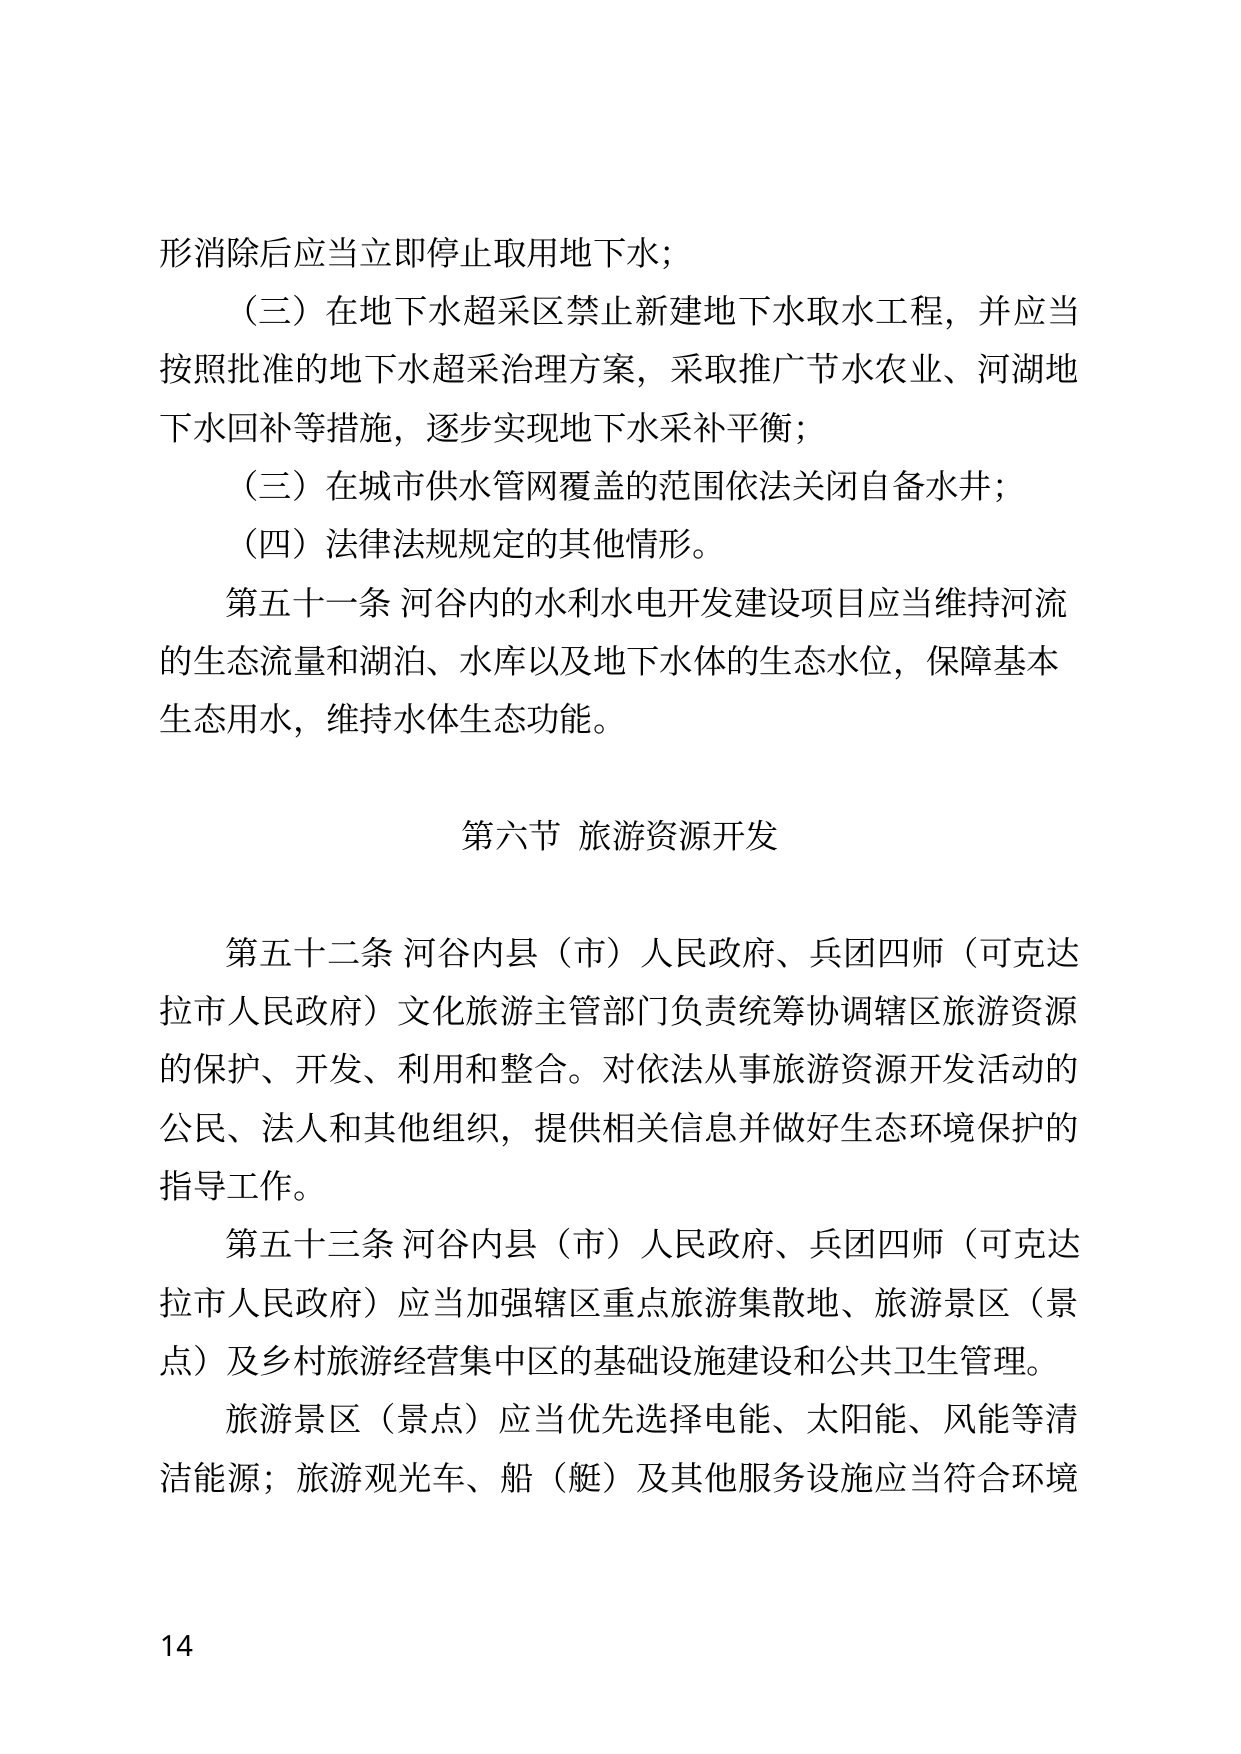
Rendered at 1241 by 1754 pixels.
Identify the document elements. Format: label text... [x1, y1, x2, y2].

text 第五十三条 河谷内县（市）人民政府、兵团四师（可克达拉市人民政府）应当加强辖区重点旅游集散地、旅游景区（景点）及乡村旅游经营集中区的基础设施建设和公共卫生管理。 [159, 1210, 1081, 1385]
text 第五十二条 河谷内县（市）人民政府、兵团四师（可克达拉市人民政府）文化旅游主管部门负责统筹协调辖区旅游资源的保护、开发、利用和整合。对依法从事旅游资源开发活动的公民、法人和其他组织，提供相关信息并做好生态环境保护的指导工作。 [159, 918, 1081, 1210]
text 第五十一条 河谷内的水利水电开发建设项目应当维持河流的生态流量和湖泊、水库以及地下水体的生态水位，保障基本生态用水，维持水体生态功能。 [159, 568, 1081, 743]
list 在地下水超采区禁止新建地下水取水工程，并应当按照批准的地下水超采治理方案，采取推广节水农业、河湖地下水回补等措施，逐步实现地下水采补平衡； [159, 277, 1081, 452]
text （三）在城市供水管网覆盖的范围依法关闭自备水井； [159, 452, 1081, 510]
text （四）法律法规规定的其他情形。 [159, 510, 1081, 568]
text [159, 1385, 1081, 1502]
text 第六节 旅游资源开发 [159, 802, 1081, 860]
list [159, 218, 1081, 277]
